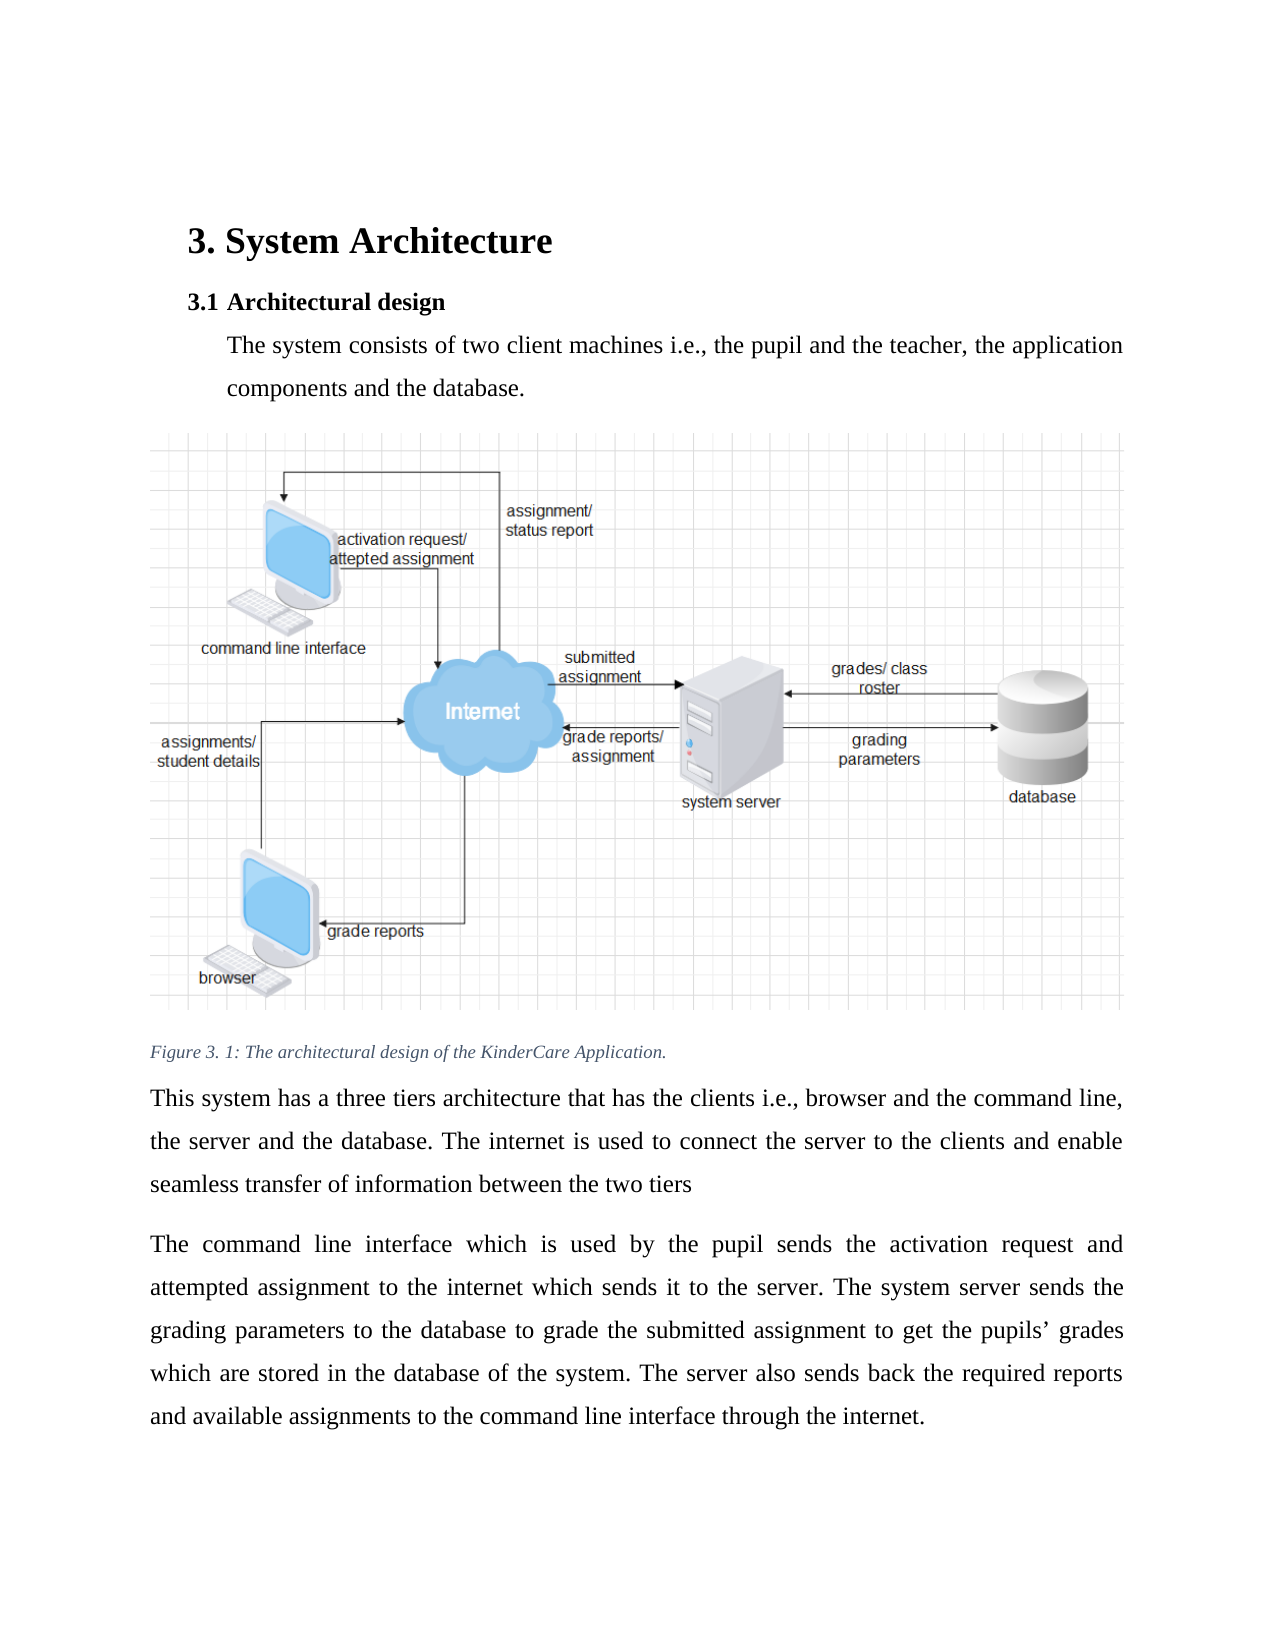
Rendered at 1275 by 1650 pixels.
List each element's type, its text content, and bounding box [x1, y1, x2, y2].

subtitle Architectural design [187, 287, 1125, 316]
picture [150, 433, 1125, 1010]
list The system consists of two client machines i.e., the pupil and the teacher, the application components and the database. [227, 330, 1125, 402]
text Figure 3. 1: The architectural design of the KinderCare Application. [150, 1041, 1125, 1062]
text This system has a three tiers architecture that has the clients i.e., browser and the command line, the server and the database. The internet is used to connect the server to the clients and enable seamless transfer of information between the two tiers [150, 1083, 1125, 1198]
text The command line interface which is used by the pupil sends the activation request and attempted assignment to the internet which sends it to the server. The system server sends the grading parameters to the database to grade the submitted assignment to get the pupils’ grades which are stored in the database of the system. The server also sends back the required reports and available assignments to the command line interface through the internet. [150, 1229, 1125, 1430]
subtitle System Architecture [187, 218, 1125, 261]
